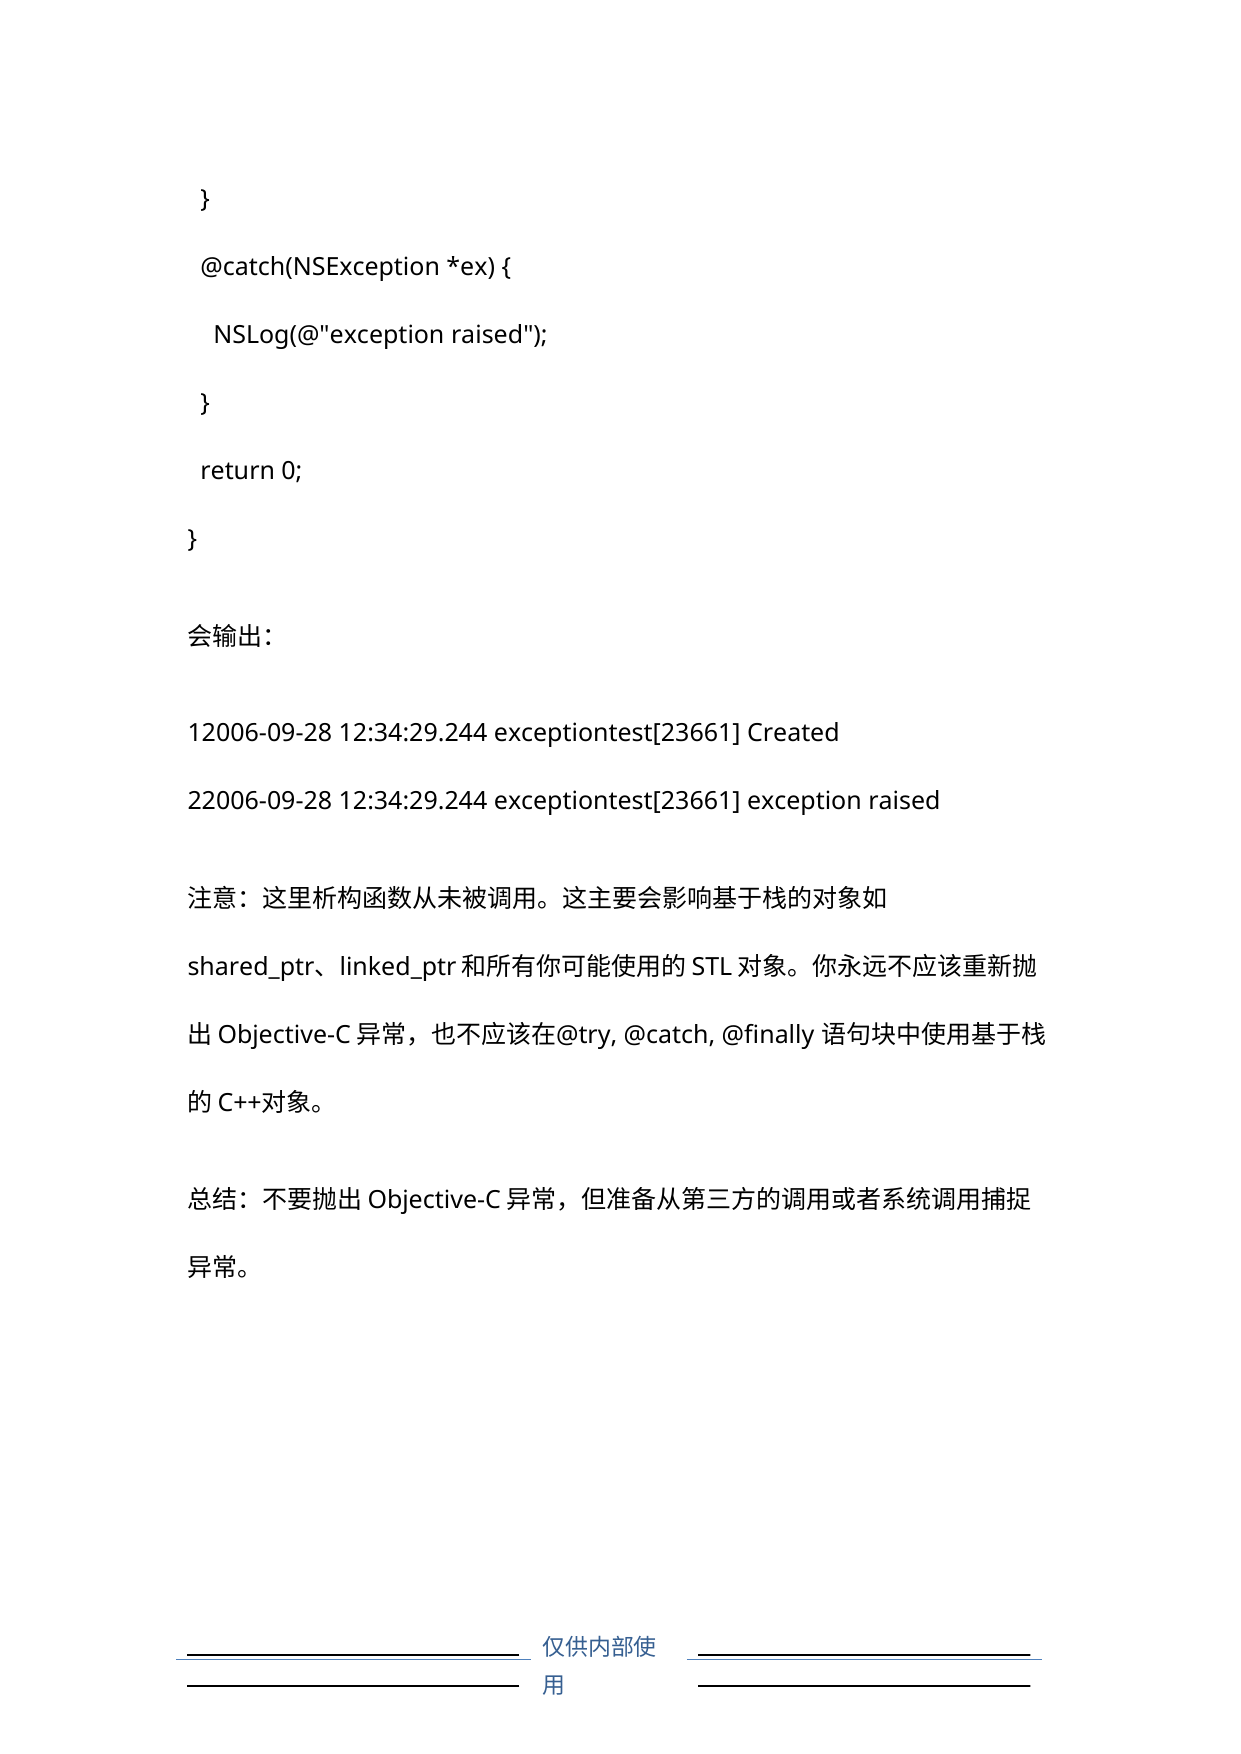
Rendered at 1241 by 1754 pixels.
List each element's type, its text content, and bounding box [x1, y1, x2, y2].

text @catch(NSException *ex) { [187, 232, 1053, 300]
text } [187, 503, 1053, 571]
text 注意：这里析构函数从未被调用。这主要会影响基于栈的对象如shared_ptr、linked_ptr和所有你可能使用的STL对象。你永远不应该重新抛出Objective-C异常，也不应该在@try, @catch, @finally 语句块中使用基于栈的C++对象。 [187, 863, 1053, 1134]
text } [187, 368, 1053, 436]
text } [187, 164, 1053, 232]
text 会输出： [187, 601, 1053, 668]
text NSLog(@"exception raised"); [187, 300, 1053, 368]
text return 0; [187, 436, 1053, 503]
text 总结：不要抛出Objective-C异常，但准备从第三方的调用或者系统调用捕捉异常。 [187, 1163, 1053, 1299]
text 12006-09-28 12:34:29.244 exceptiontest[23661] Created [187, 698, 1053, 766]
text 22006-09-28 12:34:29.244 exceptiontest[23661] exception raised [187, 766, 1053, 833]
